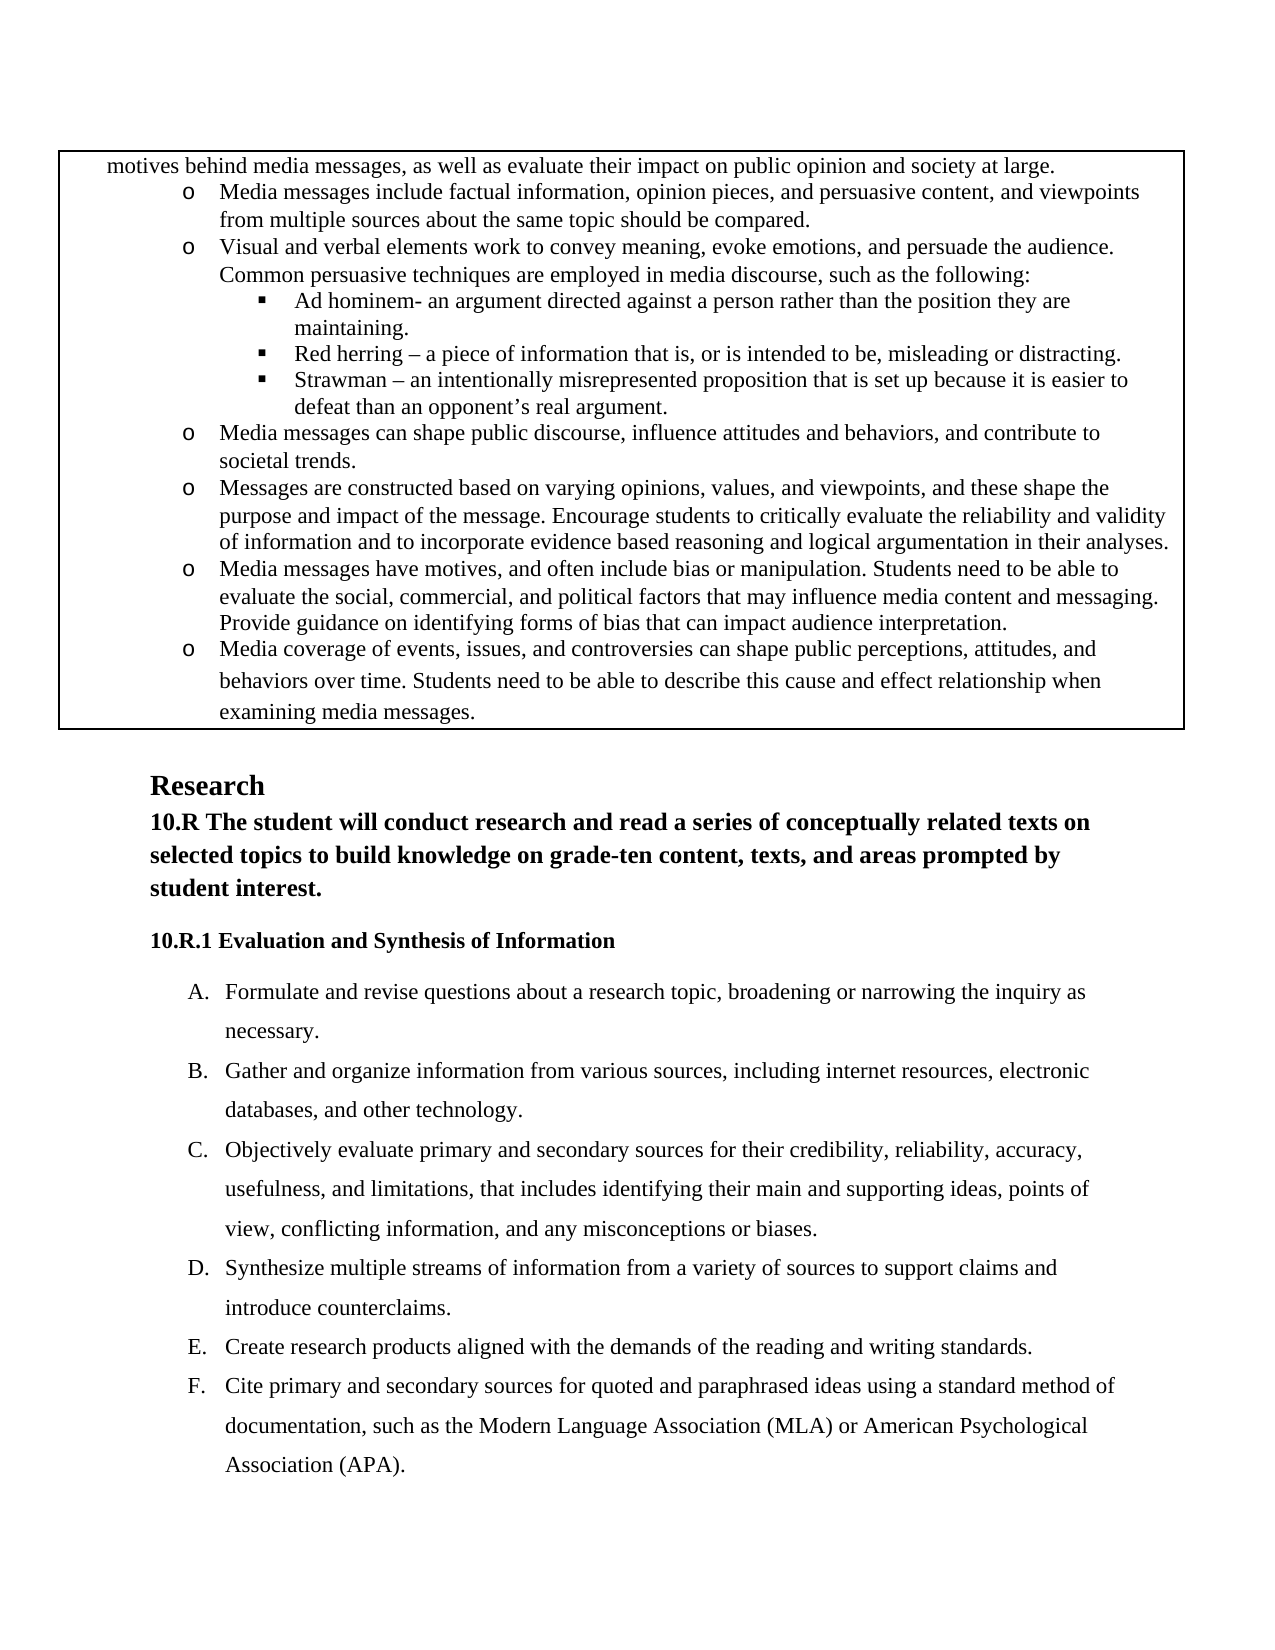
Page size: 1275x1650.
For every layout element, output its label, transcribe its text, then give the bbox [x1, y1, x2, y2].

list Gather and organize information from various sources, including internet resources, electronic databases, and other technology. [187, 1057, 1125, 1123]
subtitle Research [150, 768, 1125, 802]
list Synthesize multiple streams of information from a variety of sources to support claims and introduce counterclaims. [187, 1254, 1125, 1320]
list Cite primary and secondary sources for quoted and paraphrased ideas using a standard method of documentation, such as the Modern Language Association (MLA) or American Psychological Association (APA). [187, 1373, 1125, 1478]
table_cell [60, 152, 1183, 728]
text 10.R The student will conduct research and read a series of conceptually related texts on selected topics to build knowledge on grade-ten content, texts, and areas prompted by student interest. [150, 807, 1125, 902]
list Objectively evaluate primary and secondary sources for their credibility, reliability, accuracy, usefulness, and limitations, that includes identifying their main and supporting ideas, points of view, conflicting information, and any misconceptions or biases. [187, 1136, 1125, 1241]
subtitle 10.R.1 Evaluation and Synthesis of Information [150, 927, 1125, 953]
list Create research products aligned with the demands of the reading and writing standards. [187, 1333, 1125, 1359]
list Formulate and revise questions about a research topic, broadening or narrowing the inquiry as necessary. [187, 978, 1125, 1044]
